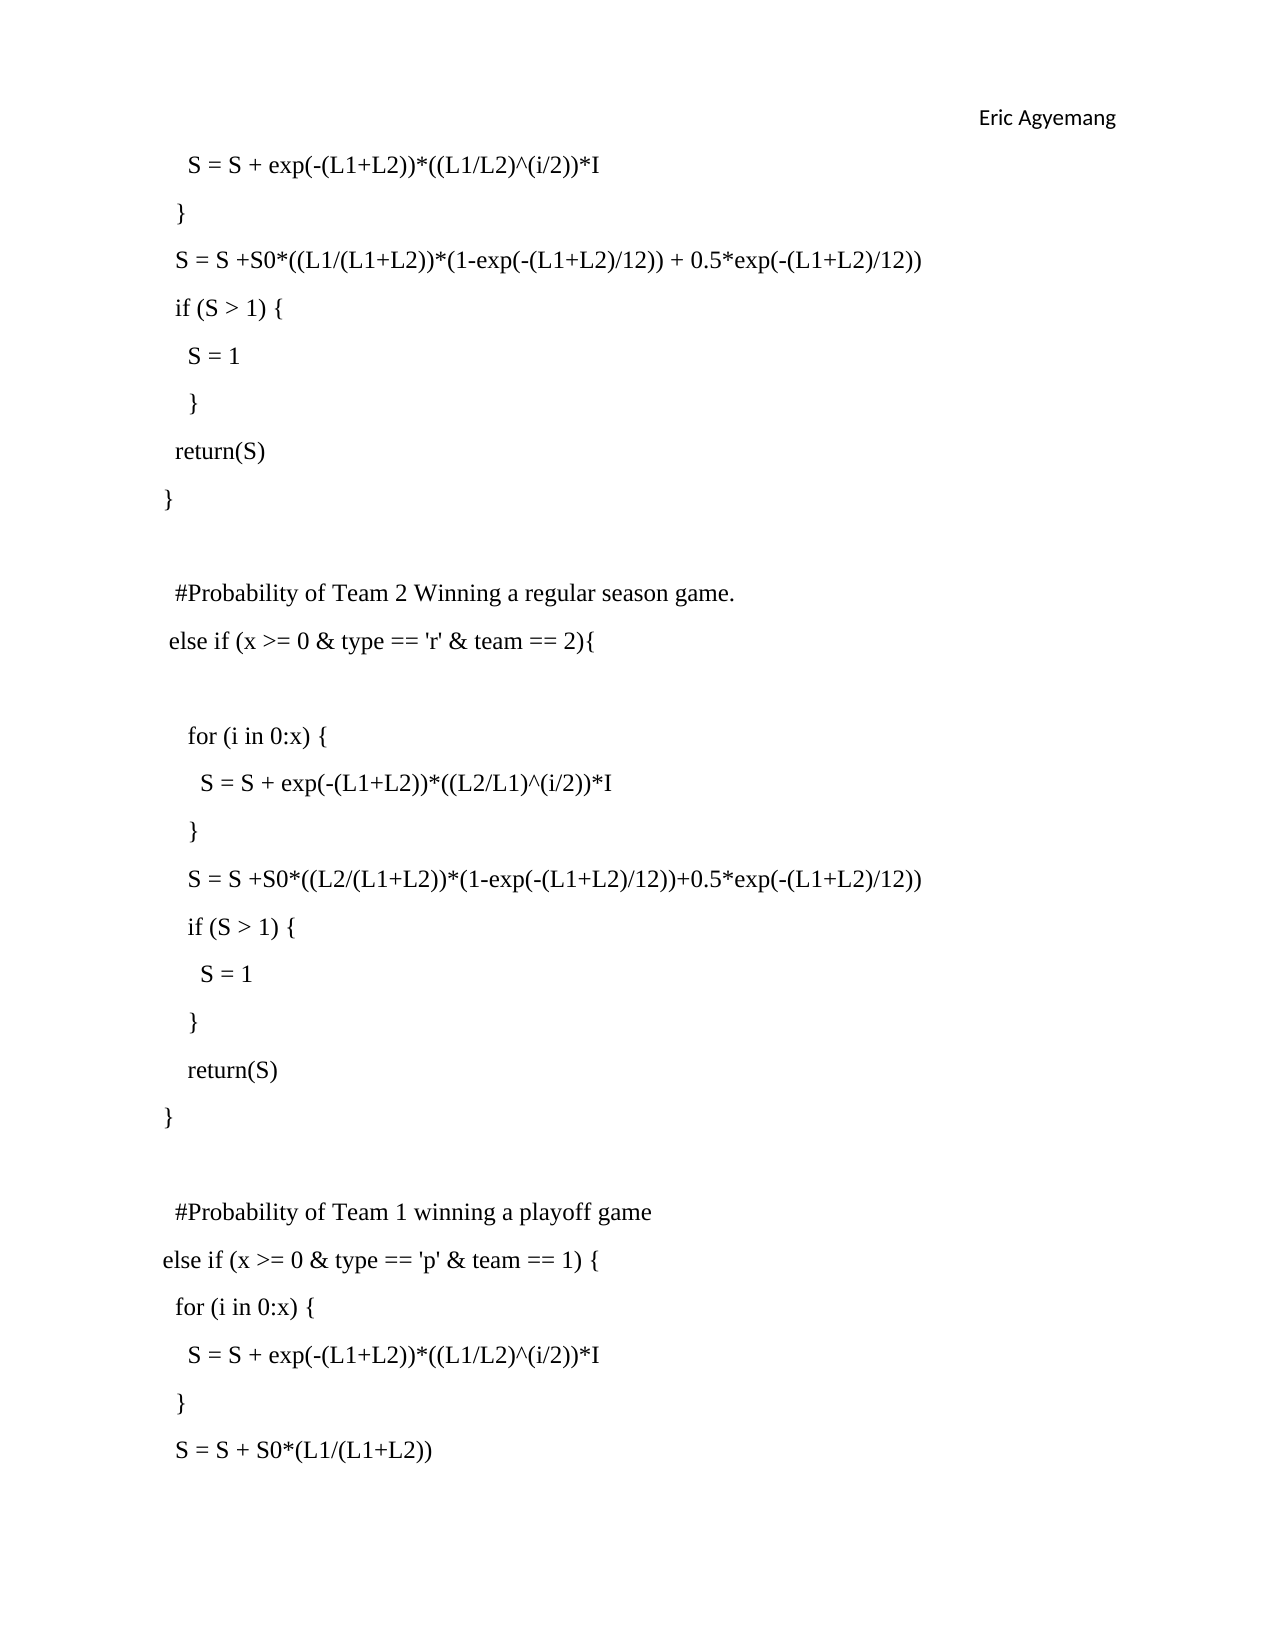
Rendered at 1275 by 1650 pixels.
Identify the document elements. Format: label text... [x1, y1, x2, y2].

text } [150, 1388, 1125, 1417]
text for (i in 0:x) { [150, 1292, 1125, 1321]
text S = 1 [150, 341, 1125, 369]
text } [150, 198, 1125, 226]
text #Probability of Team 1 winning a playoff game [150, 1197, 1125, 1226]
text } [150, 484, 1125, 513]
text } [150, 1102, 1125, 1131]
text S = S + S0*(L1/(L1+L2)) [150, 1436, 1125, 1464]
text S = S + exp(-(L1+L2))*((L1/L2)^(i/2))*I [150, 1340, 1125, 1369]
text else if (x >= 0 & type == 'p' & team == 1) { [150, 1245, 1125, 1273]
text S = S +S0*((L2/(L1+L2))*(1-exp(-(L1+L2)/12))+0.5*exp(-(L1+L2)/12)) [150, 864, 1125, 893]
text S = S + exp(-(L1+L2))*((L1/L2)^(i/2))*I [150, 150, 1125, 179]
text else if (x >= 0 & type == 'r' & team == 2){ [150, 626, 1125, 655]
text S = S +S0*((L1/(L1+L2))*(1-exp(-(L1+L2)/12)) + 0.5*exp(-(L1+L2)/12)) [150, 245, 1125, 274]
text if (S > 1) { [150, 293, 1125, 322]
text if (S > 1) { [150, 912, 1125, 940]
text S = S + exp(-(L1+L2))*((L2/L1)^(i/2))*I [150, 768, 1125, 797]
text return(S) [150, 436, 1125, 465]
text S = 1 [150, 959, 1125, 988]
text } [150, 388, 1125, 417]
text } [150, 1007, 1125, 1036]
text return(S) [150, 1055, 1125, 1083]
text #Probability of Team 2 Winning a regular season game. [150, 578, 1125, 607]
text for (i in 0:x) { [150, 721, 1125, 749]
text } [150, 816, 1125, 845]
